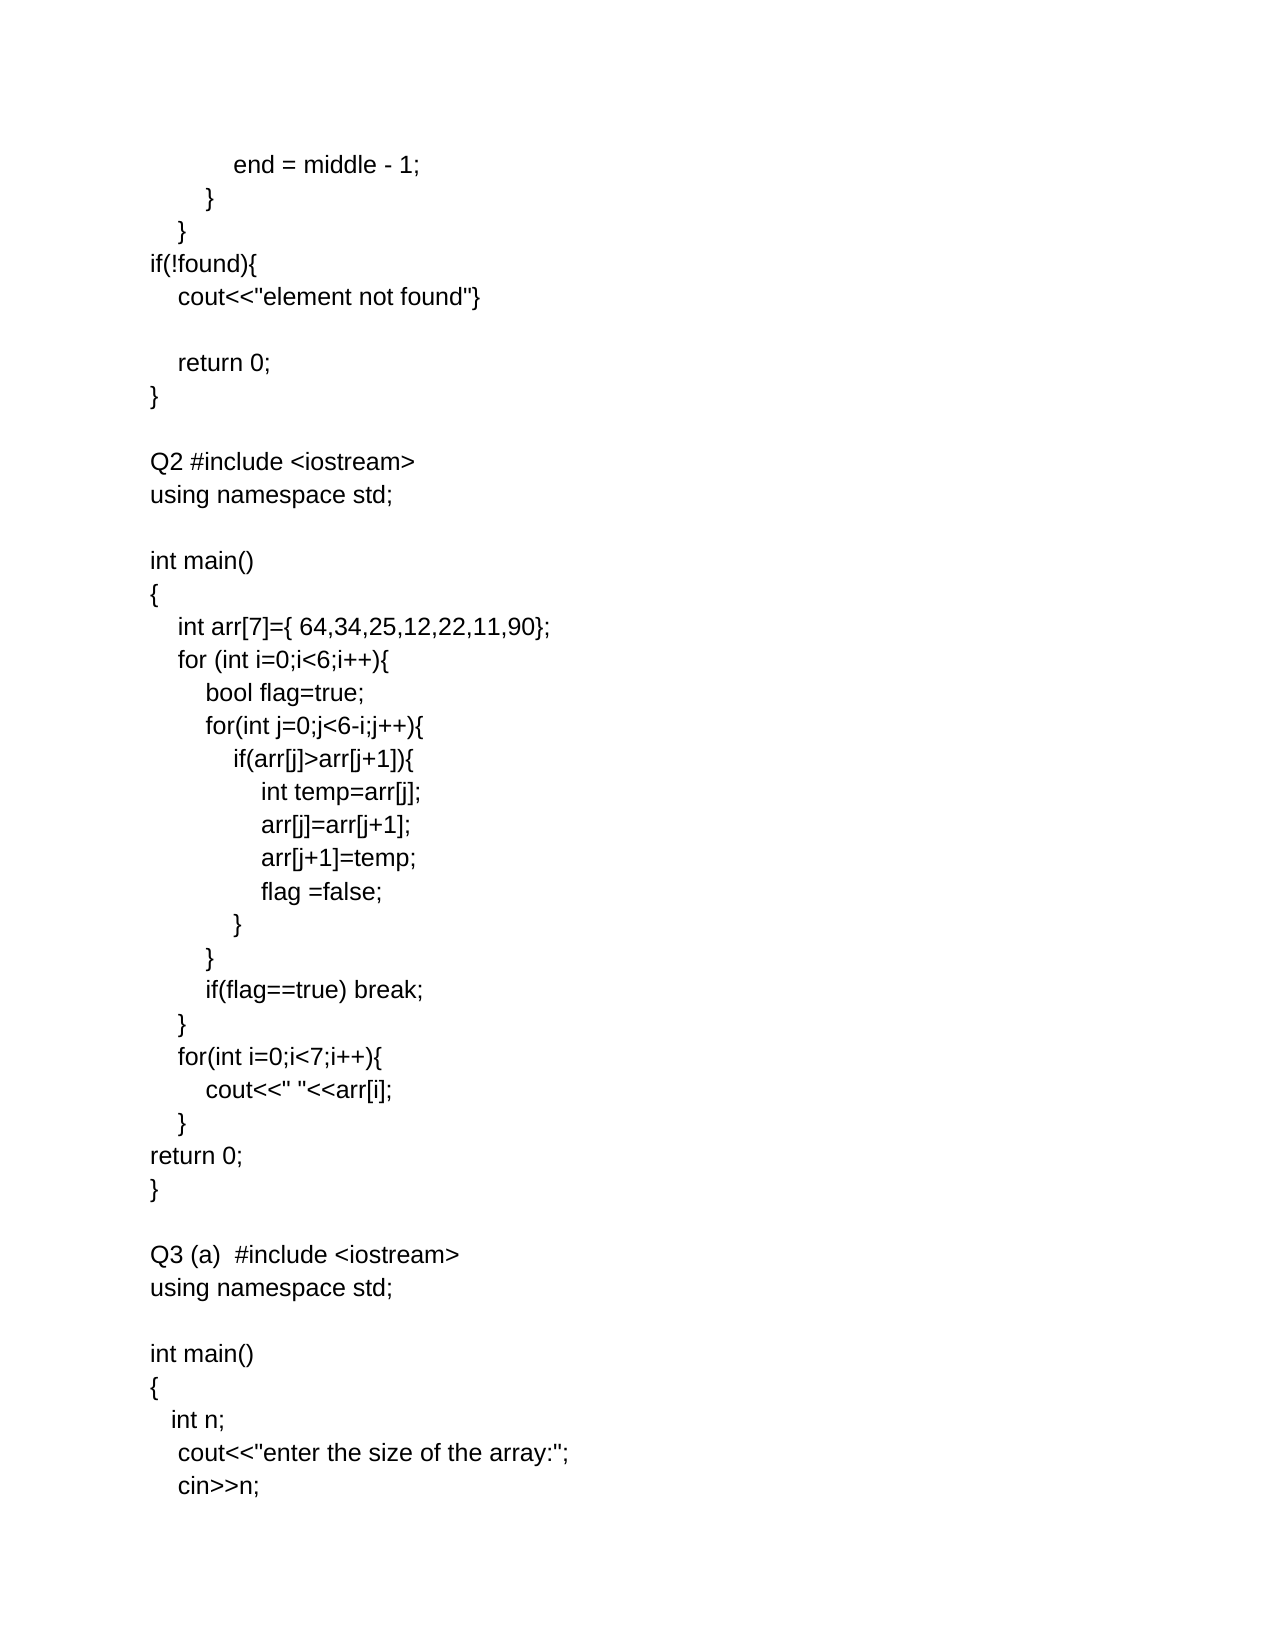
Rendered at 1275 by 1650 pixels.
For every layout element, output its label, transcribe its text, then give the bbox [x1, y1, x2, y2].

text for (int i=0;i<6;i++){ [150, 645, 1125, 674]
text if(!found){ [150, 249, 1125, 278]
text if(arr[j]>arr[j+1]){ [150, 744, 1125, 773]
text cout<<"enter the size of the array:"; [150, 1438, 1125, 1467]
text int main() [150, 1339, 1125, 1367]
text } [150, 381, 1125, 410]
text } [150, 216, 1125, 245]
text } [150, 909, 1125, 938]
text bool flag=true; [150, 678, 1125, 707]
text { [150, 1372, 1125, 1401]
text flag =false; [150, 876, 1125, 905]
text arr[j]=arr[j+1]; [150, 810, 1125, 839]
text cout<<" "<<arr[i]; [150, 1074, 1125, 1103]
text } [150, 942, 1125, 971]
text Q3 (a) #include <iostream> [150, 1240, 1125, 1268]
text cout<<"element not found"} [150, 282, 1125, 311]
text arr[j+1]=temp; [150, 843, 1125, 872]
text int n; [150, 1405, 1125, 1433]
text int temp=arr[j]; [150, 777, 1125, 806]
text if(flag==true) break; [150, 976, 1125, 1004]
text Q2 #include <iostream> [150, 447, 1125, 476]
text using namespace std; [150, 480, 1125, 509]
text cin>>n; [150, 1471, 1125, 1499]
text int arr[7]={ 64,34,25,12,22,11,90}; [150, 612, 1125, 641]
text } [150, 183, 1125, 212]
text end = middle - 1; [150, 150, 1125, 179]
text return 0; [150, 348, 1125, 377]
text return 0; [150, 1141, 1125, 1169]
text { [150, 579, 1125, 608]
text } [150, 1174, 1125, 1202]
text using namespace std; [150, 1273, 1125, 1301]
text } [150, 1108, 1125, 1136]
text for(int i=0;i<7;i++){ [150, 1042, 1125, 1070]
text for(int j=0;j<6-i;j++){ [150, 711, 1125, 740]
text } [150, 1008, 1125, 1037]
text int main() [150, 546, 1125, 575]
